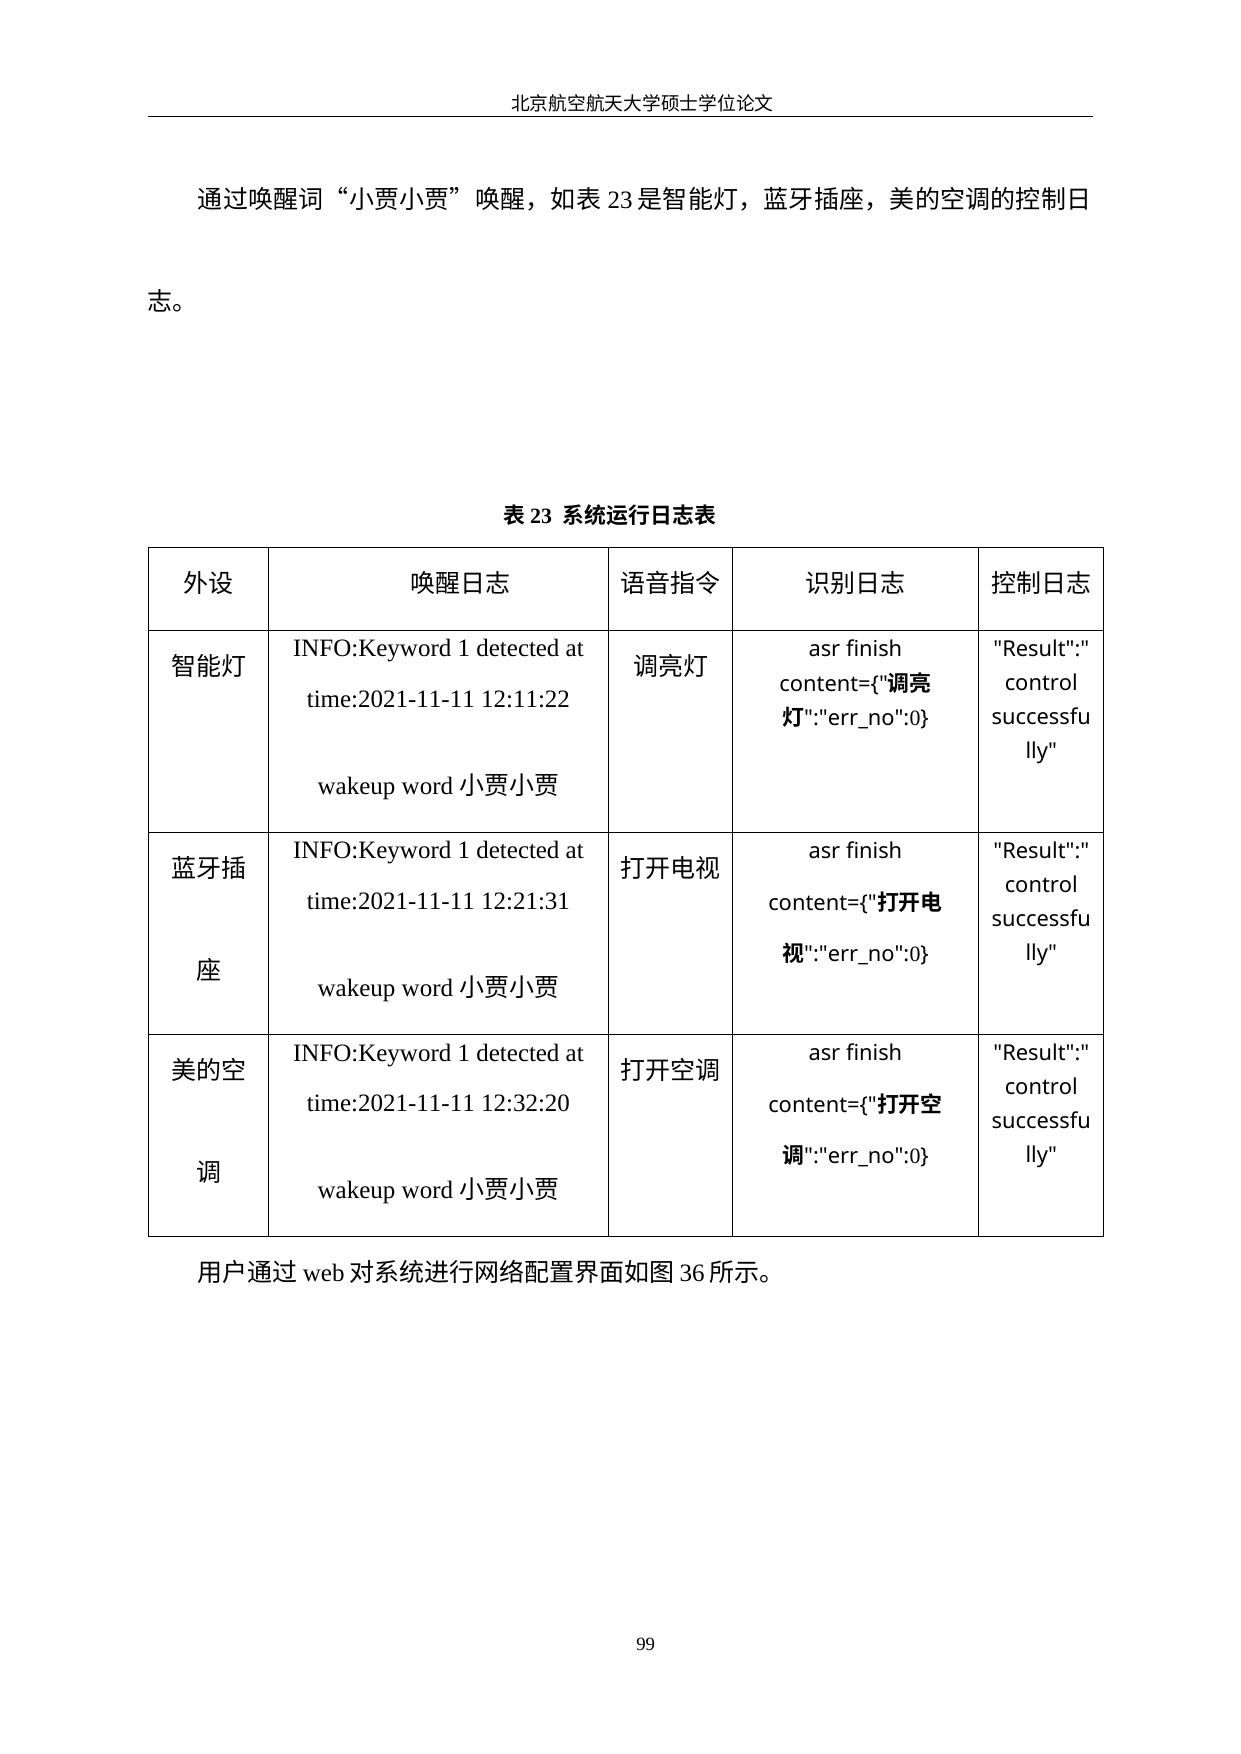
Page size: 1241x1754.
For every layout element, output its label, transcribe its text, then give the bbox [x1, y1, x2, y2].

table_cell 打开空调 [609, 1035, 732, 1236]
table_cell INFO:Keyword 1 detected at time:2021-11-11 12:11:22 wakeup word 小贾小贾 [269, 631, 608, 832]
table_cell INFO:Keyword 1 detected at time:2021-11-11 12:21:31 wakeup word 小贾小贾 [269, 833, 608, 1034]
table_cell "Result":"control successfully" [979, 1035, 1103, 1236]
table_cell INFO:Keyword 1 detected at time:2021-11-11 12:32:20 wakeup word 小贾小贾 [269, 1035, 608, 1236]
table_cell "Result":"control successfully" [979, 631, 1103, 832]
table_header 控制日志 [979, 548, 1103, 630]
text 表23 系统运行日志表 [127, 497, 1093, 531]
table_cell 蓝牙插座 [149, 833, 268, 1034]
table_cell 美的空调 [149, 1035, 268, 1236]
table_cell "Result":"control successfully" [979, 833, 1103, 1034]
text 通过唤醒词“小贾小贾”唤醒，如表23是智能灯，蓝牙插座，美的空调的控制日志。 [148, 164, 1093, 334]
table_cell asr finish content={"打开空调":"err_no":0} [733, 1035, 978, 1236]
table_cell asr finish content={"调亮灯":"err_no":0} [733, 631, 978, 832]
table_header 唤醒日志 [269, 548, 608, 630]
table_header 识别日志 [733, 548, 978, 630]
table_cell 调亮灯 [609, 631, 732, 832]
table_cell 打开电视 [609, 833, 732, 1034]
table_header 语音指令 [609, 548, 732, 630]
table_cell asr finish content={"打开电视":"err_no":0} [733, 833, 978, 1034]
text 用户通过web对系统进行网络配置界面如图36所示。 [148, 1237, 1093, 1305]
table_cell 智能灯 [149, 631, 268, 832]
table_header 外设 [149, 548, 268, 630]
